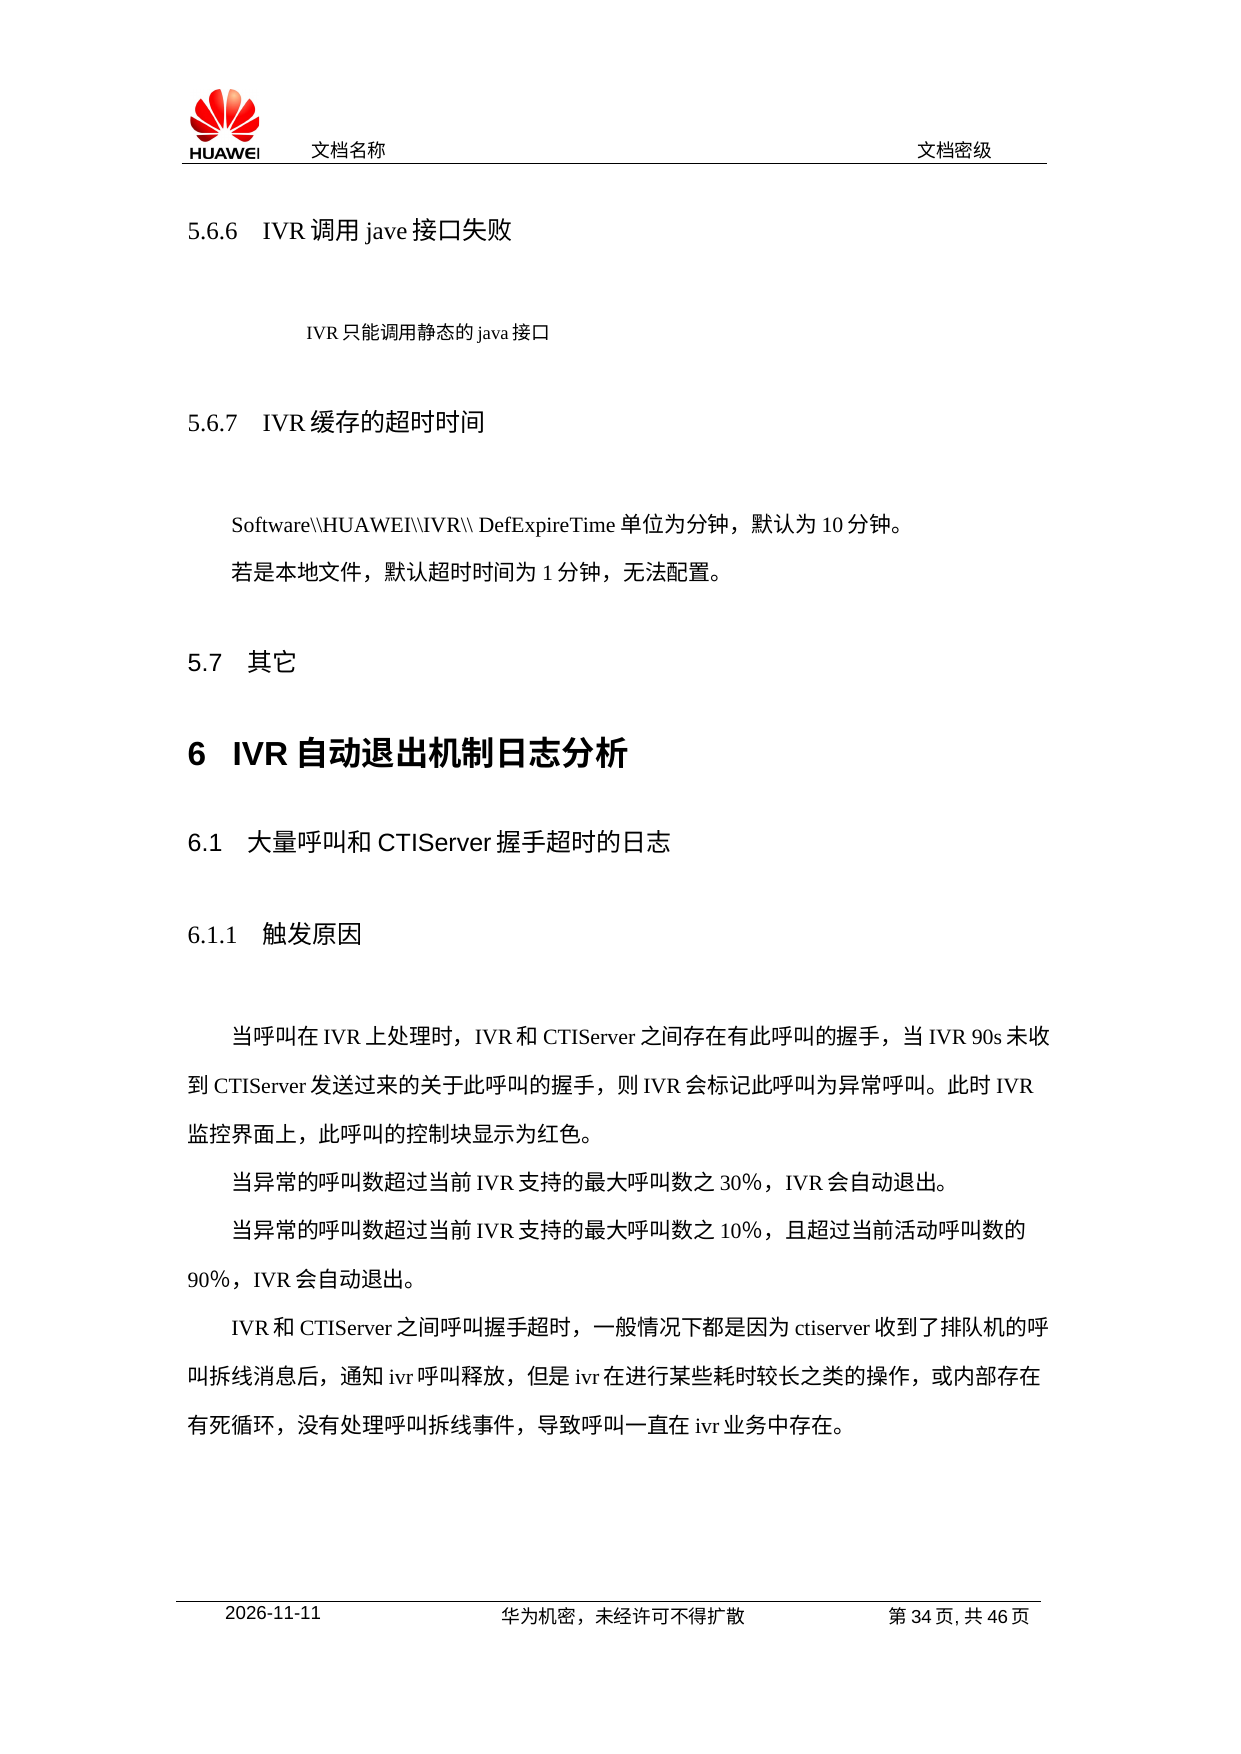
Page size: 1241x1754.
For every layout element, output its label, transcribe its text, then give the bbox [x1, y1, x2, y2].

text 若是本地文件，默认超时时间为1分钟，无法配置。 [231, 555, 1053, 587]
subtitle 大量呼叫和CTIServer握手超时的日志 [187, 808, 1053, 873]
subtitle IVR调用jave接口失败 [187, 196, 1053, 261]
text IVR和CTIServer之间呼叫握手超时，一般情况下都是因为ctiserver收到了排队机的呼叫拆线消息后，通知ivr呼叫释放，但是ivr在进行某些耗时较长之类的操作，或内部存在有死循环，没有处理呼叫拆线事件，导致呼叫一直在ivr业务中存在。 [187, 1310, 1053, 1440]
text 当异常的呼叫数超过当前IVR支持的最大呼叫数之10％，且超过当前活动呼叫数的90％，IVR会自动退出。 [187, 1213, 1053, 1294]
subtitle IVR缓存的超时时间 [187, 388, 1053, 453]
subtitle IVR自动退出机制日志分析 [187, 718, 1053, 783]
subtitle 其它 [187, 628, 1053, 693]
list IVR只能调用静态的java接口 [306, 315, 1053, 347]
text 当异常的呼叫数超过当前IVR支持的最大呼叫数之30％，IVR会自动退出。 [187, 1164, 1053, 1197]
picture [190, 89, 260, 159]
subtitle 触发原因 [187, 900, 1053, 965]
text 当呼叫在IVR上处理时，IVR和CTIServer之间存在有此呼叫的握手，当IVR 90s未收到CTIServer发送过来的关于此呼叫的握手，则IVR会标记此呼叫为异常呼叫。此时IVR监控界面上，此呼叫的控制块显示为红色。 [187, 1019, 1053, 1149]
text Software\\HUAWEI\\IVR\\ DefExpireTime单位为分钟，默认为10分钟。 [231, 506, 1053, 539]
